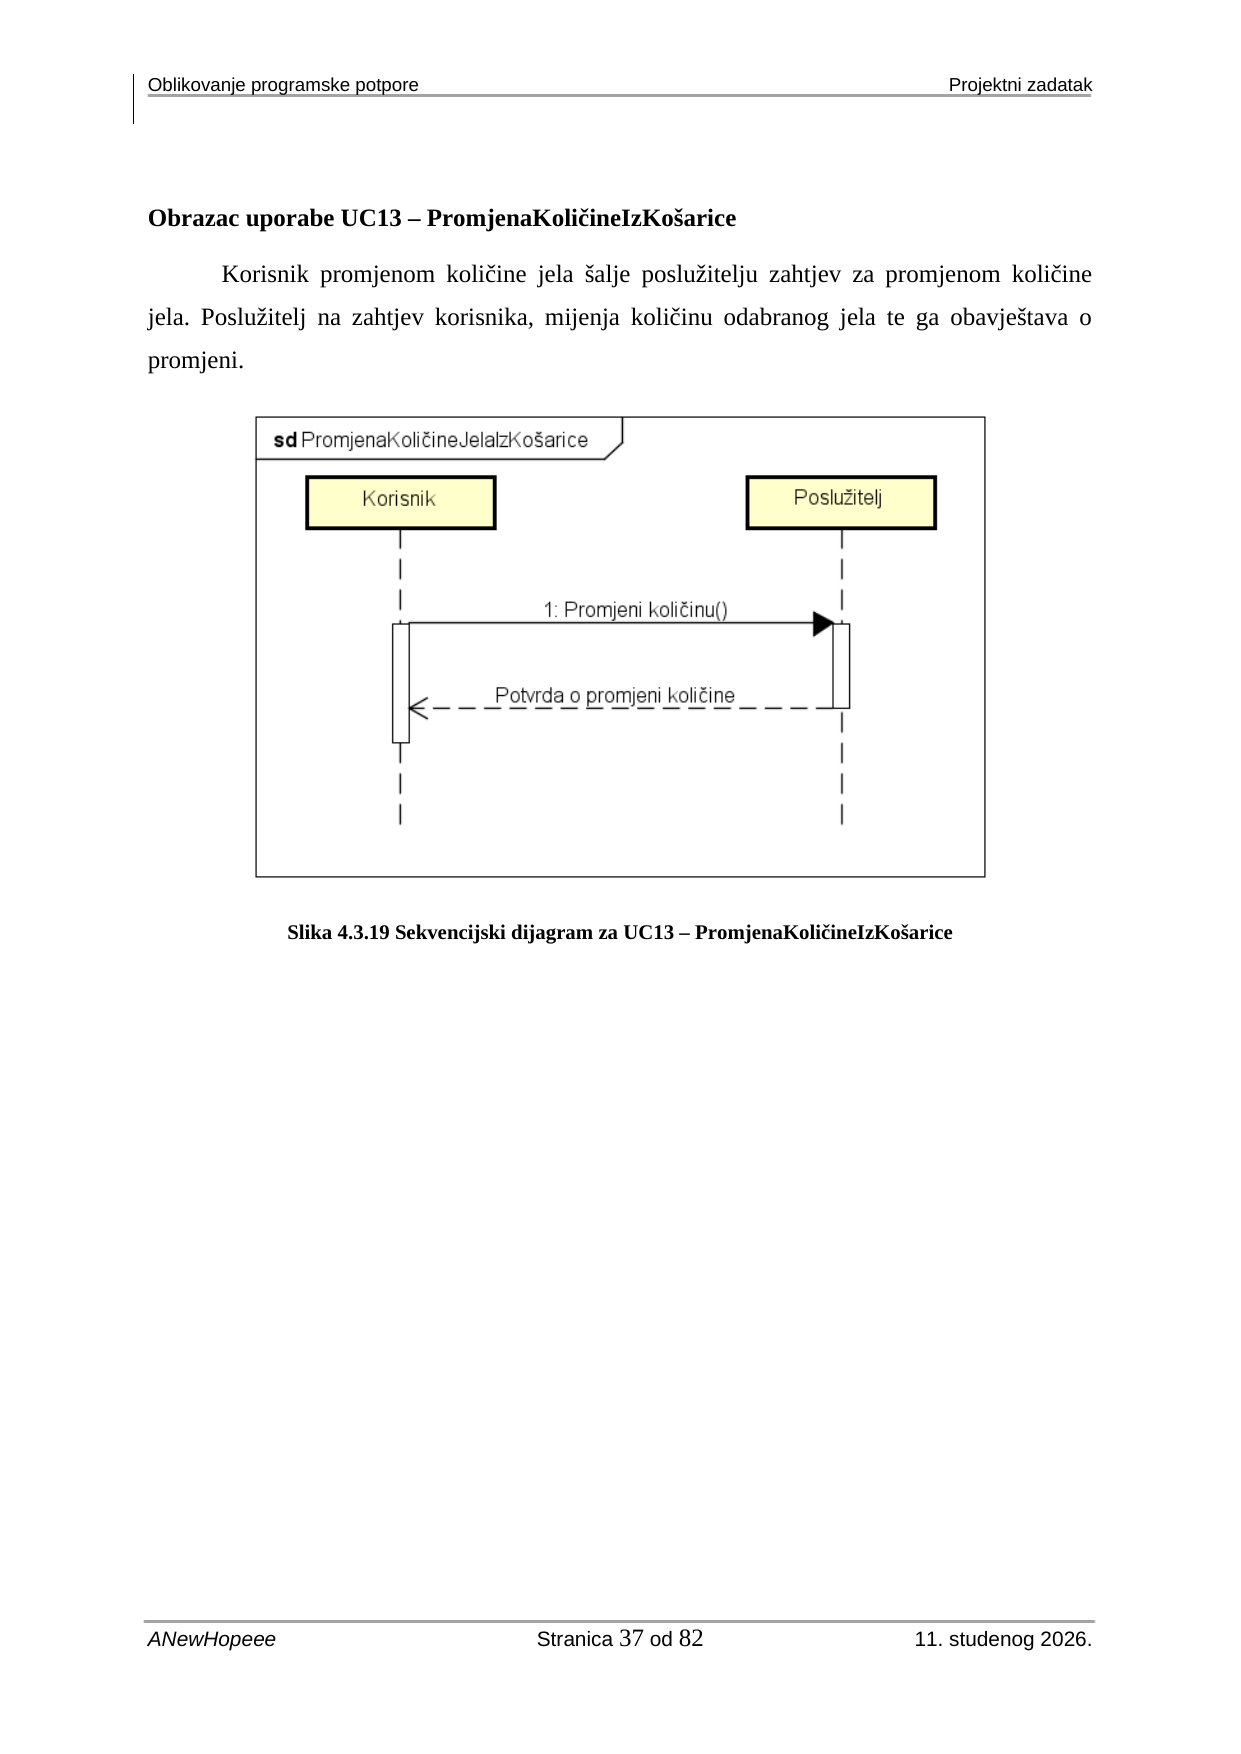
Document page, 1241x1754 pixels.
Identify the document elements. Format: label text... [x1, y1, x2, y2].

picture [239, 400, 1001, 893]
text Korisnik promjenom količine jela šalje poslužitelju zahtjev za promjenom količine jela. Poslužitelj na zahtjev korisnika, mijenja količinu odabranog jela te ga obavještava o promjeni. [148, 259, 1093, 374]
text Obrazac uporabe UC13 – PromjenaKoličineIzKošarice [148, 203, 1093, 232]
